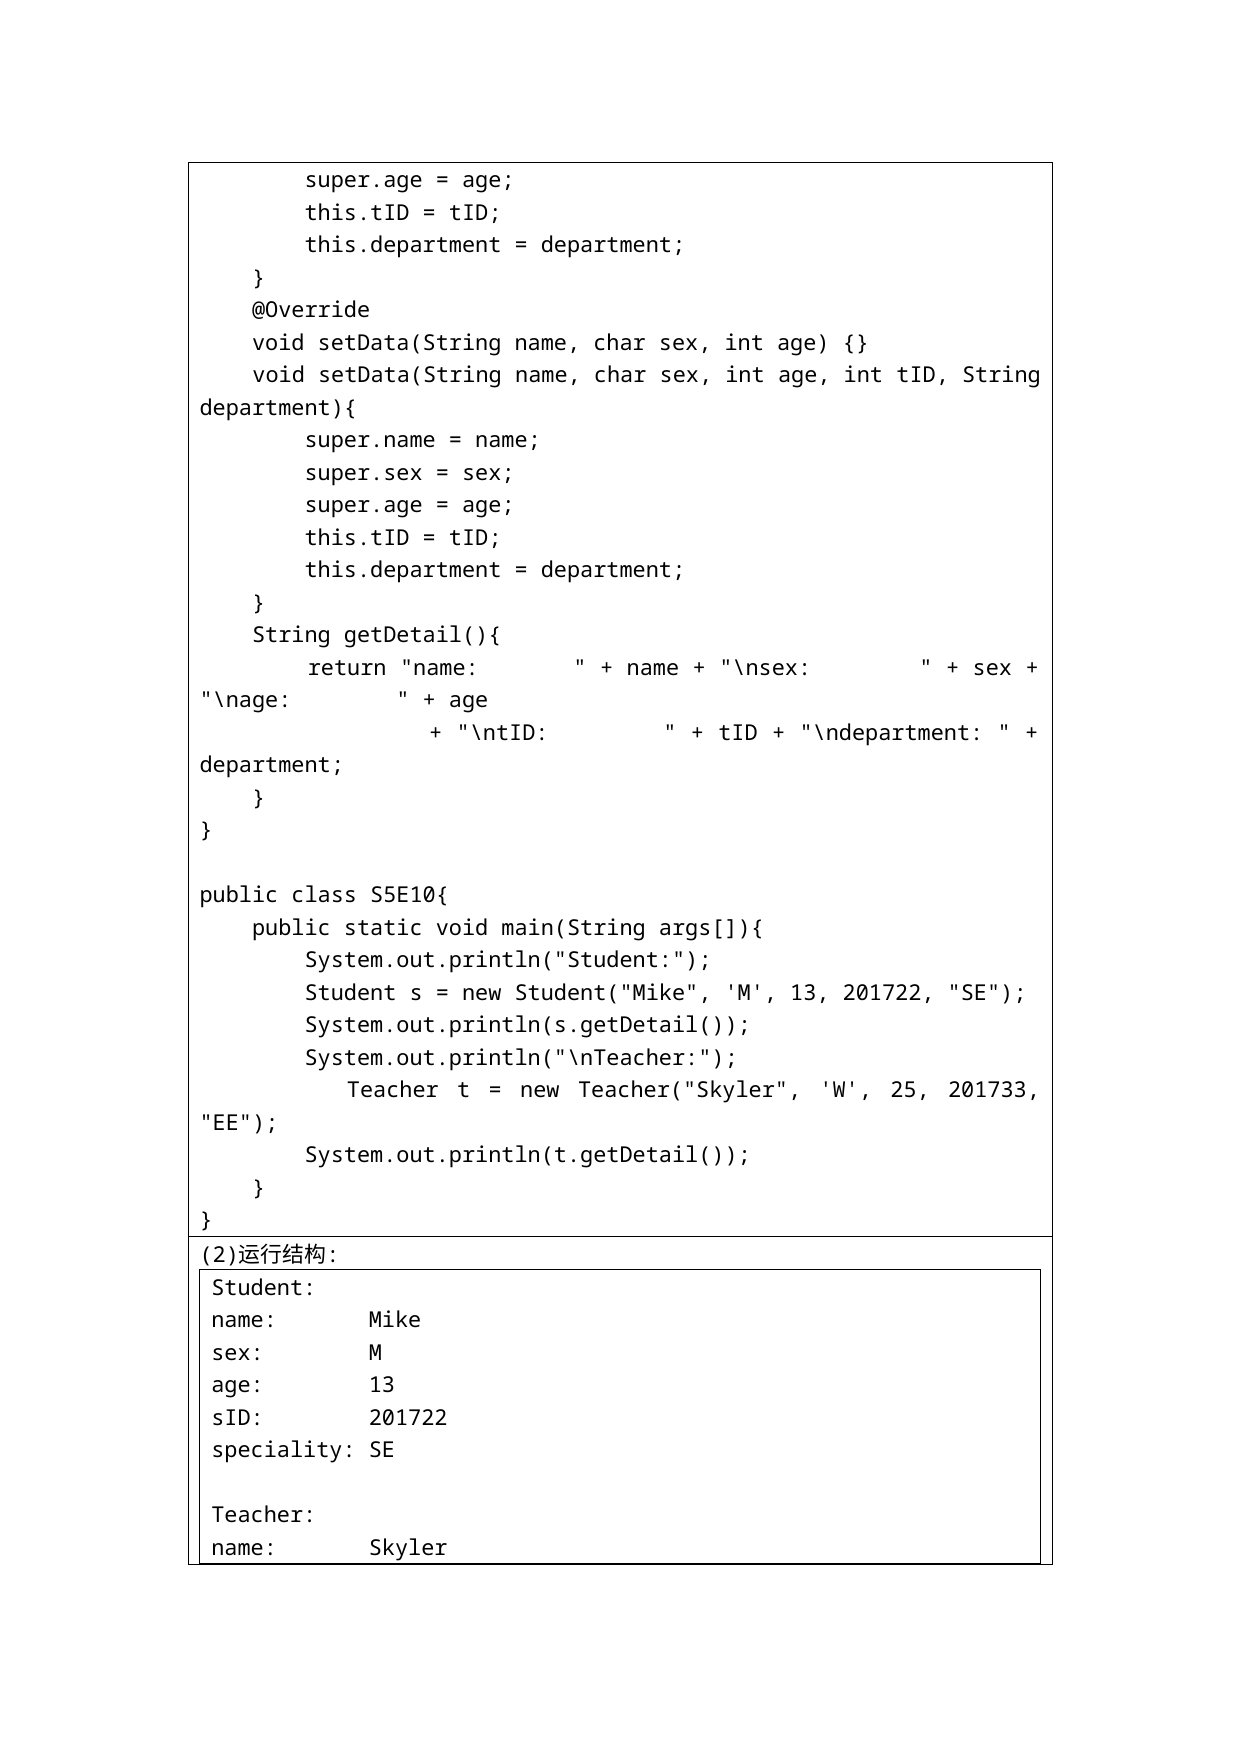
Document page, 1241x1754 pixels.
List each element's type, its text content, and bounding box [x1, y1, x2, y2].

table_cell (2)运行结构: [189, 1237, 1052, 1564]
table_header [189, 163, 1052, 1236]
